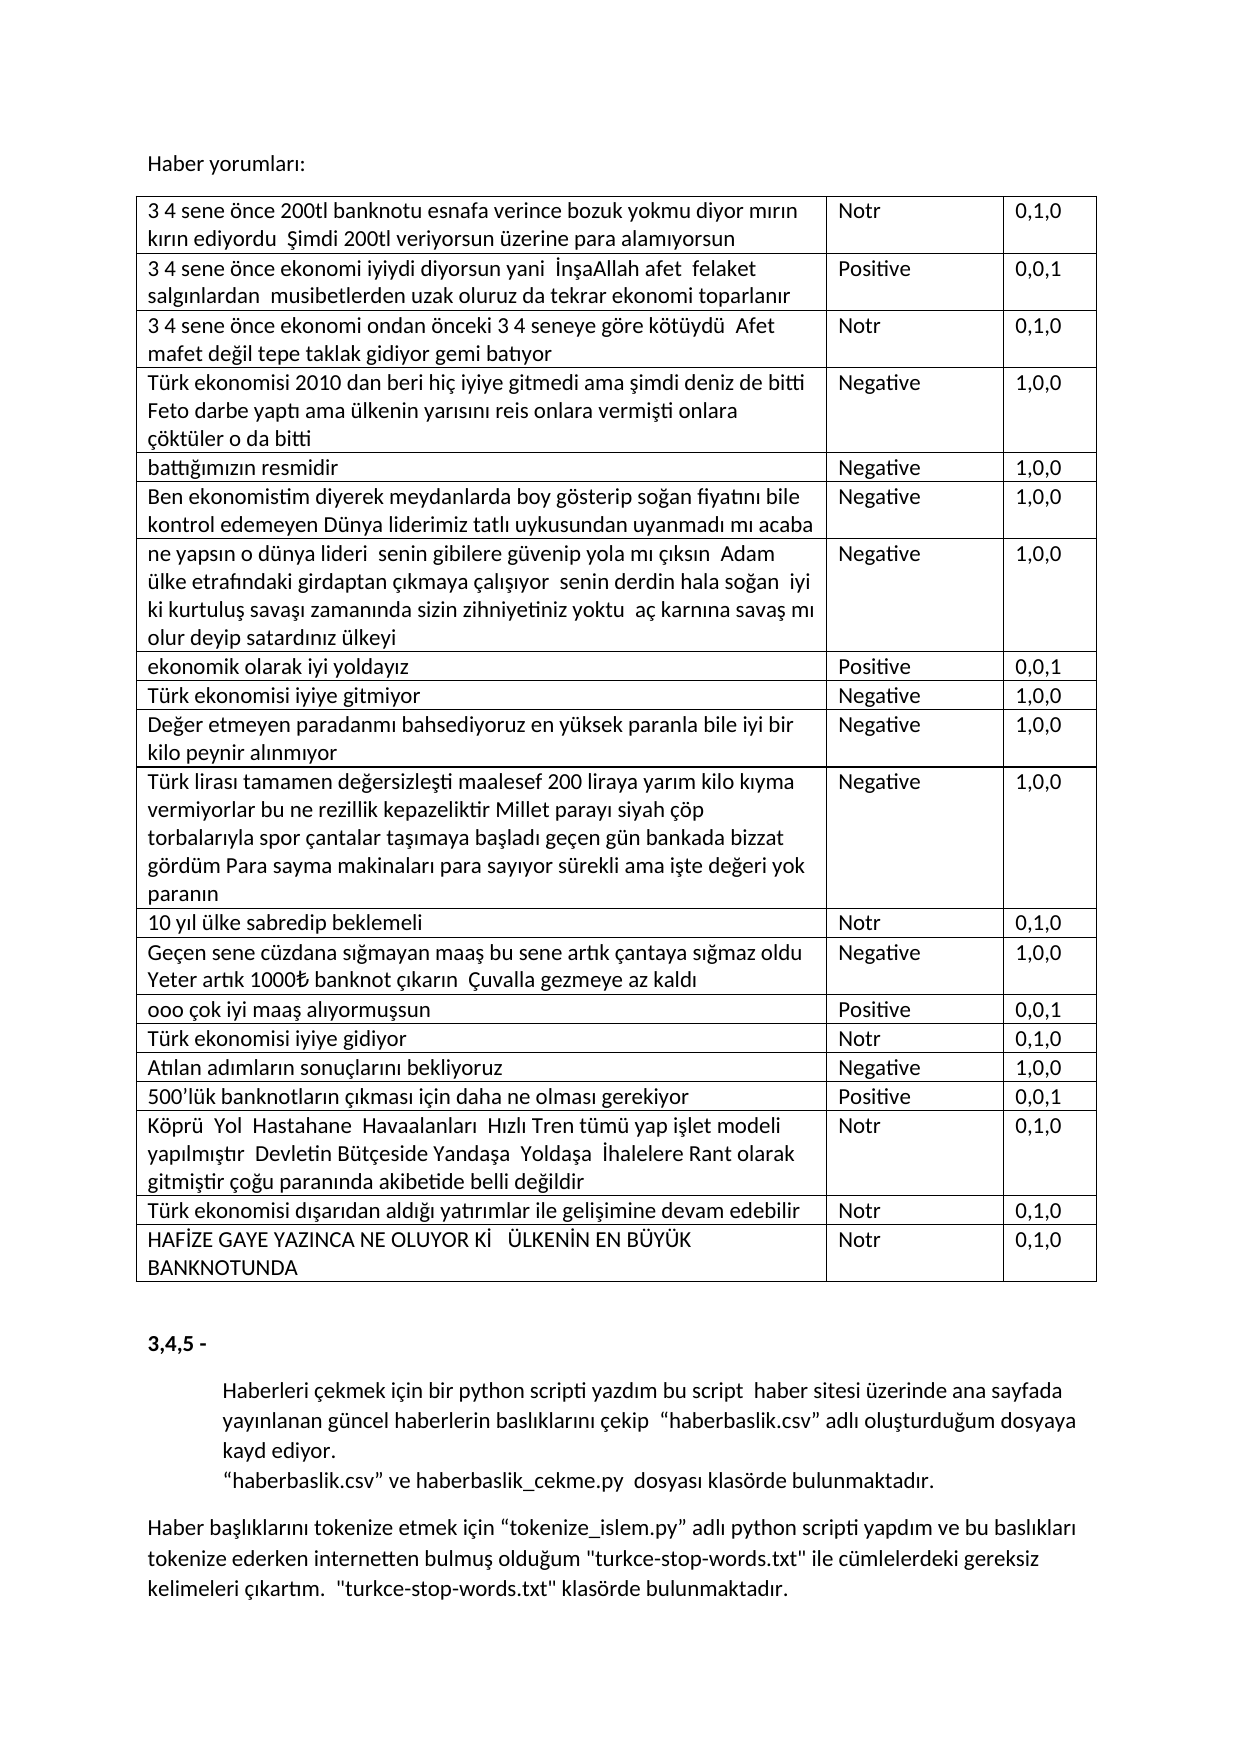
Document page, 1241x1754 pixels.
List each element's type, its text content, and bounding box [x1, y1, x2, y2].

table_cell 0,0,1 [1004, 995, 1096, 1023]
table_cell 0,1,0 [1004, 1111, 1096, 1195]
table_cell Notr [827, 1196, 1003, 1224]
table_cell Türk ekonomisi iyiye gidiyor [137, 1024, 826, 1052]
table_cell 1,0,0 [1004, 368, 1096, 452]
table_cell Türk ekonomisi dışarıdan aldığı yatırımlar ile gelişimine devam edebilir [137, 1196, 826, 1224]
table_cell Negative [827, 681, 1003, 709]
text Haber yorumları: [147, 149, 1093, 177]
table_cell 1,0,0 [1004, 768, 1096, 907]
table_cell Köprü Yol Hastahane Havaalanları Hızlı Tren tümü yap işlet modeli yapılmıştır Devletin Bütçeside Yandaşa Yoldaşa İhalelere Rant olarak gitmiştir çoğu paranında akibetide belli değildir [137, 1111, 826, 1195]
table_cell Notr [827, 909, 1003, 937]
table_cell 0,1,0 [1004, 311, 1096, 367]
table_cell 1,0,0 [1004, 453, 1096, 481]
table_cell Negative [827, 368, 1003, 452]
table_cell Negative [827, 1053, 1003, 1081]
table_cell Positive [827, 254, 1003, 310]
table_cell ne yapsın o dünya lideri senin gibilere güvenip yola mı çıksın Adam ülke etrafındaki girdaptan çıkmaya çalışıyor senin derdin hala soğan iyi ki kurtuluş savaşı zamanında sizin zihniyetiniz yoktu aç karnına savaş mı olur deyip satardınız ülkeyi [137, 539, 826, 651]
table_cell ooo çok iyi maaş alıyormuşsun [137, 995, 826, 1023]
table_cell Positive [827, 995, 1003, 1023]
table_cell 0,1,0 [1004, 1024, 1096, 1052]
table_cell 0,0,1 [1004, 652, 1096, 680]
table_cell Türk ekonomisi iyiye gitmiyor [137, 681, 826, 709]
table_cell Notr [827, 1024, 1003, 1052]
table_header 3 4 sene önce 200tl banknotu esnafa verince bozuk yokmu diyor mırın kırın ediyordu Şimdi 200tl veriyorsun üzerine para alamıyorsun [137, 197, 826, 253]
table_header Notr [827, 197, 1003, 253]
table_cell Negative [827, 482, 1003, 538]
table_cell 1,0,0 [1004, 710, 1096, 766]
table_cell 0,0,1 [1004, 254, 1096, 310]
table_cell Geçen sene cüzdana sığmayan maaş bu sene artık çantaya sığmaz oldu Yeter artık 1000₺ banknot çıkarın Çuvalla gezmeye az kaldı [137, 938, 826, 994]
table_cell 0,0,1 [1004, 1082, 1096, 1110]
table_cell 0,1,0 [1004, 1196, 1096, 1224]
text Haber başlıklarını tokenize etmek için “tokenize_islem.py” adlı python scripti yapdım ve bu baslıkları tokenize ederken internetten bulmuş olduğum "turkce-stop-words.txt" ile cümlelerdeki gereksiz kelimeleri çıkartım. "turkce-stop-words.txt" klasörde bulunmaktadır. [147, 1513, 1093, 1602]
table_cell 3 4 sene önce ekonomi ondan önceki 3 4 seneye göre kötüydü Afet mafet değil tepe taklak gidiyor gemi batıyor [137, 311, 826, 367]
table_cell Negative [827, 710, 1003, 766]
table_cell 3 4 sene önce ekonomi iyiydi diyorsun yani İnşaAllah afet felaket salgınlardan musibetlerden uzak oluruz da tekrar ekonomi toparlanır [137, 254, 826, 310]
table_cell 10 yıl ülke sabredip beklemeli [137, 909, 826, 937]
table_cell 1,0,0 [1004, 539, 1096, 651]
table_cell Positive [827, 652, 1003, 680]
table_cell Ben ekonomistim diyerek meydanlarda boy gösterip soğan fiyatını bile kontrol edemeyen Dünya liderimiz tatlı uykusundan uyanmadı mı acaba [137, 482, 826, 538]
table_cell Negative [827, 938, 1003, 994]
table_cell Notr [827, 1225, 1003, 1281]
table_cell Negative [827, 453, 1003, 481]
text 3,4,5 - [147, 1329, 1093, 1357]
table_cell 1,0,0 [1004, 938, 1096, 994]
table_cell Atılan adımların sonuçlarını bekliyoruz [137, 1053, 826, 1081]
table_cell 0,1,0 [1004, 909, 1096, 937]
table_cell 1,0,0 [1004, 681, 1096, 709]
table_cell Negative [827, 768, 1003, 907]
table_cell Türk ekonomisi 2010 dan beri hiç iyiye gitmedi ama şimdi deniz de bitti Feto darbe yaptı ama ülkenin yarısını reis onlara vermişti onlara çöktüler o da bitti [137, 368, 826, 452]
table_cell HAFİZE GAYE YAZINCA NE OLUYOR Kİ ÜLKENİN EN BÜYÜK BANKNOTUNDA [137, 1225, 826, 1281]
table_cell ekonomik olarak iyi yoldayız [137, 652, 826, 680]
table_cell 500’lük banknotların çıkması için daha ne olması gerekiyor [137, 1082, 826, 1110]
list “haberbaslik.csv” ve haberbaslik_cekme.py dosyası klasörde bulunmaktadır. [222, 1467, 1093, 1494]
table_cell 1,0,0 [1004, 1053, 1096, 1081]
table_cell Notr [827, 1111, 1003, 1195]
table_cell Türk lirası tamamen değersizleşti maalesef 200 liraya yarım kilo kıyma vermiyorlar bu ne rezillik kepazeliktir Millet parayı siyah çöp torbalarıyla spor çantalar taşımaya başladı geçen gün bankada bizzat gördüm Para sayma makinaları para sayıyor sürekli ama işte değeri yok paranın [137, 768, 826, 907]
table_cell Negative [827, 539, 1003, 651]
table_cell battığımızın resmidir [137, 453, 826, 481]
table_cell 1,0,0 [1004, 482, 1096, 538]
table_cell 0,1,0 [1004, 1225, 1096, 1281]
table_cell Değer etmeyen paradanmı bahsediyoruz en yüksek paranla bile iyi bir kilo peynir alınmıyor [137, 710, 826, 766]
table_cell Notr [827, 311, 1003, 367]
list Haberleri çekmek için bir python scripti yazdım bu script haber sitesi üzerinde ana sayfada yayınlanan güncel haberlerin baslıklarını çekip “haberbaslik.csv” adlı oluşturduğum dosyaya kayd ediyor. [222, 1376, 1093, 1464]
table_header 0,1,0 [1004, 197, 1096, 253]
table_cell Positive [827, 1082, 1003, 1110]
